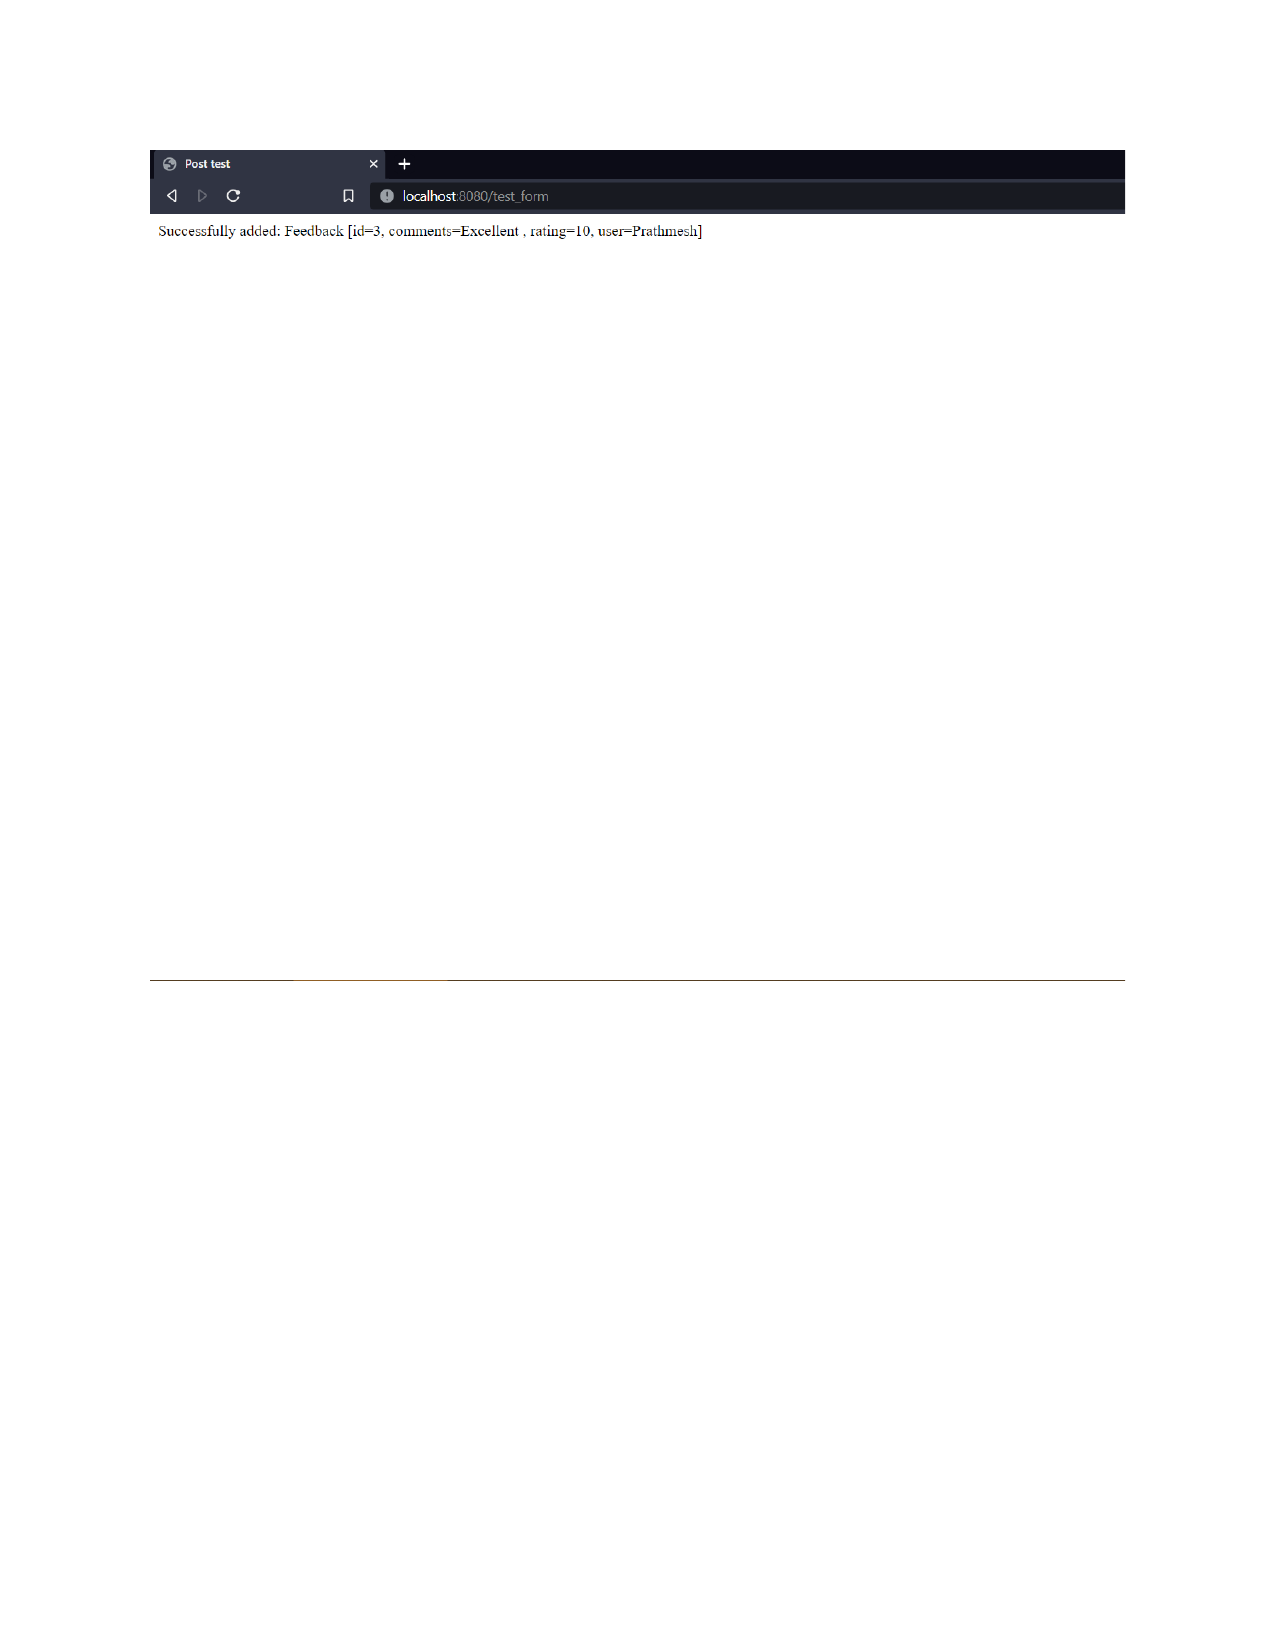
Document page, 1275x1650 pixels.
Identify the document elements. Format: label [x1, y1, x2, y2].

picture [150, 150, 1125, 981]
